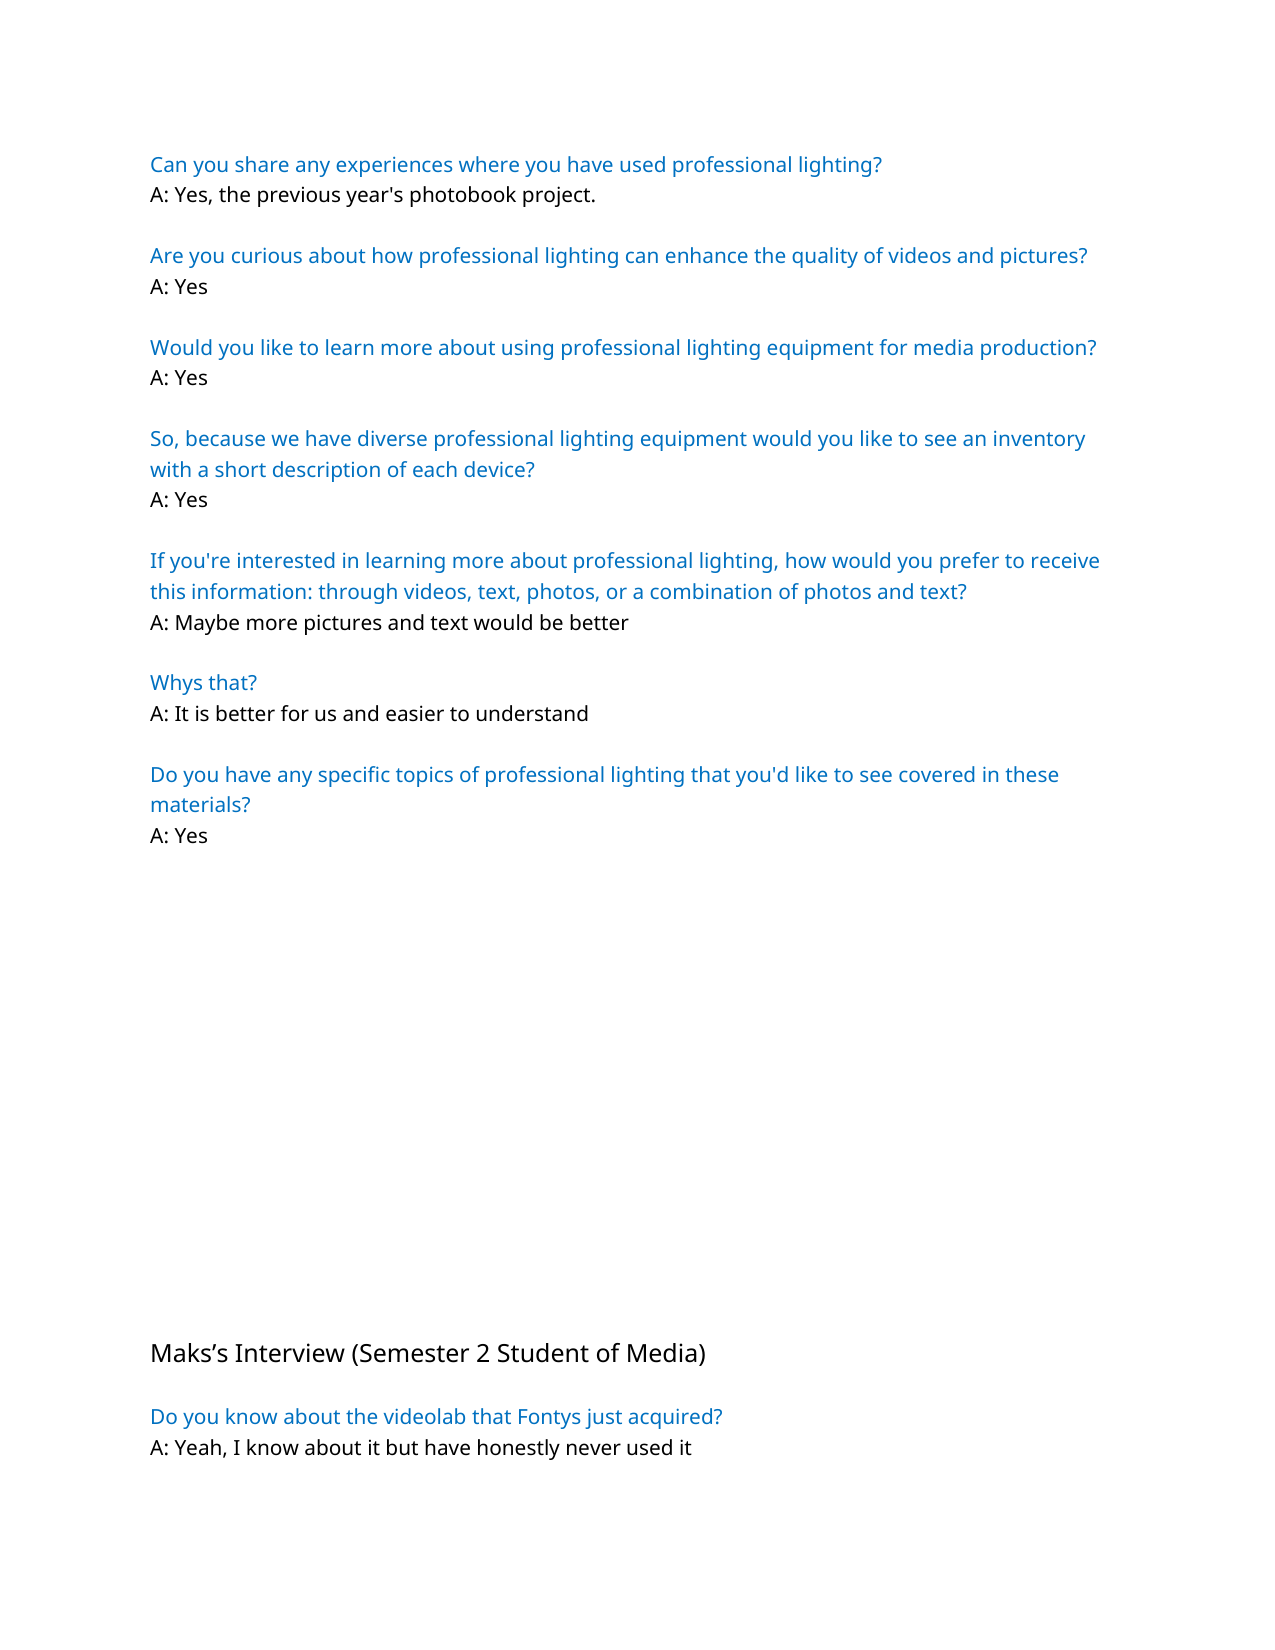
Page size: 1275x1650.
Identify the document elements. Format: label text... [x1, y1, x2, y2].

text A: Yes [150, 272, 1125, 301]
text Can you share any experiences where you have used professional lighting? [150, 150, 1125, 178]
text If you're interested in learning more about professional lighting, how would you prefer to receive this information: through videos, text, photos, or a combination of photos and text? [150, 546, 1125, 606]
text Would you like to learn more about using professional lighting equipment for media production? [150, 333, 1125, 361]
text Are you curious about how professional lighting can enhance the quality of videos and pictures? [150, 241, 1125, 270]
text A: Maybe more pictures and text would be better [150, 608, 1125, 636]
text Maks’s Interview (Semester 2 Student of Media) [150, 1335, 1125, 1369]
text A: Yes [150, 821, 1125, 850]
text Do you know about the videolab that Fontys just acquired? [150, 1402, 1125, 1431]
text A: It is better for us and easier to understand [150, 699, 1125, 728]
text A: Yes [150, 486, 1125, 514]
text A: Yes, the previous year's photobook project. [150, 181, 1125, 209]
text Whys that? [150, 668, 1125, 697]
text A: Yes [150, 363, 1125, 392]
text So, because we have diverse professional lighting equipment would you like to see an inventory with a short description of each device? [150, 424, 1125, 483]
text A: Yeah, I know about it but have honestly never used it [150, 1433, 1125, 1461]
text Do you have any specific topics of professional lighting that you'd like to see covered in these materials? [150, 760, 1125, 819]
